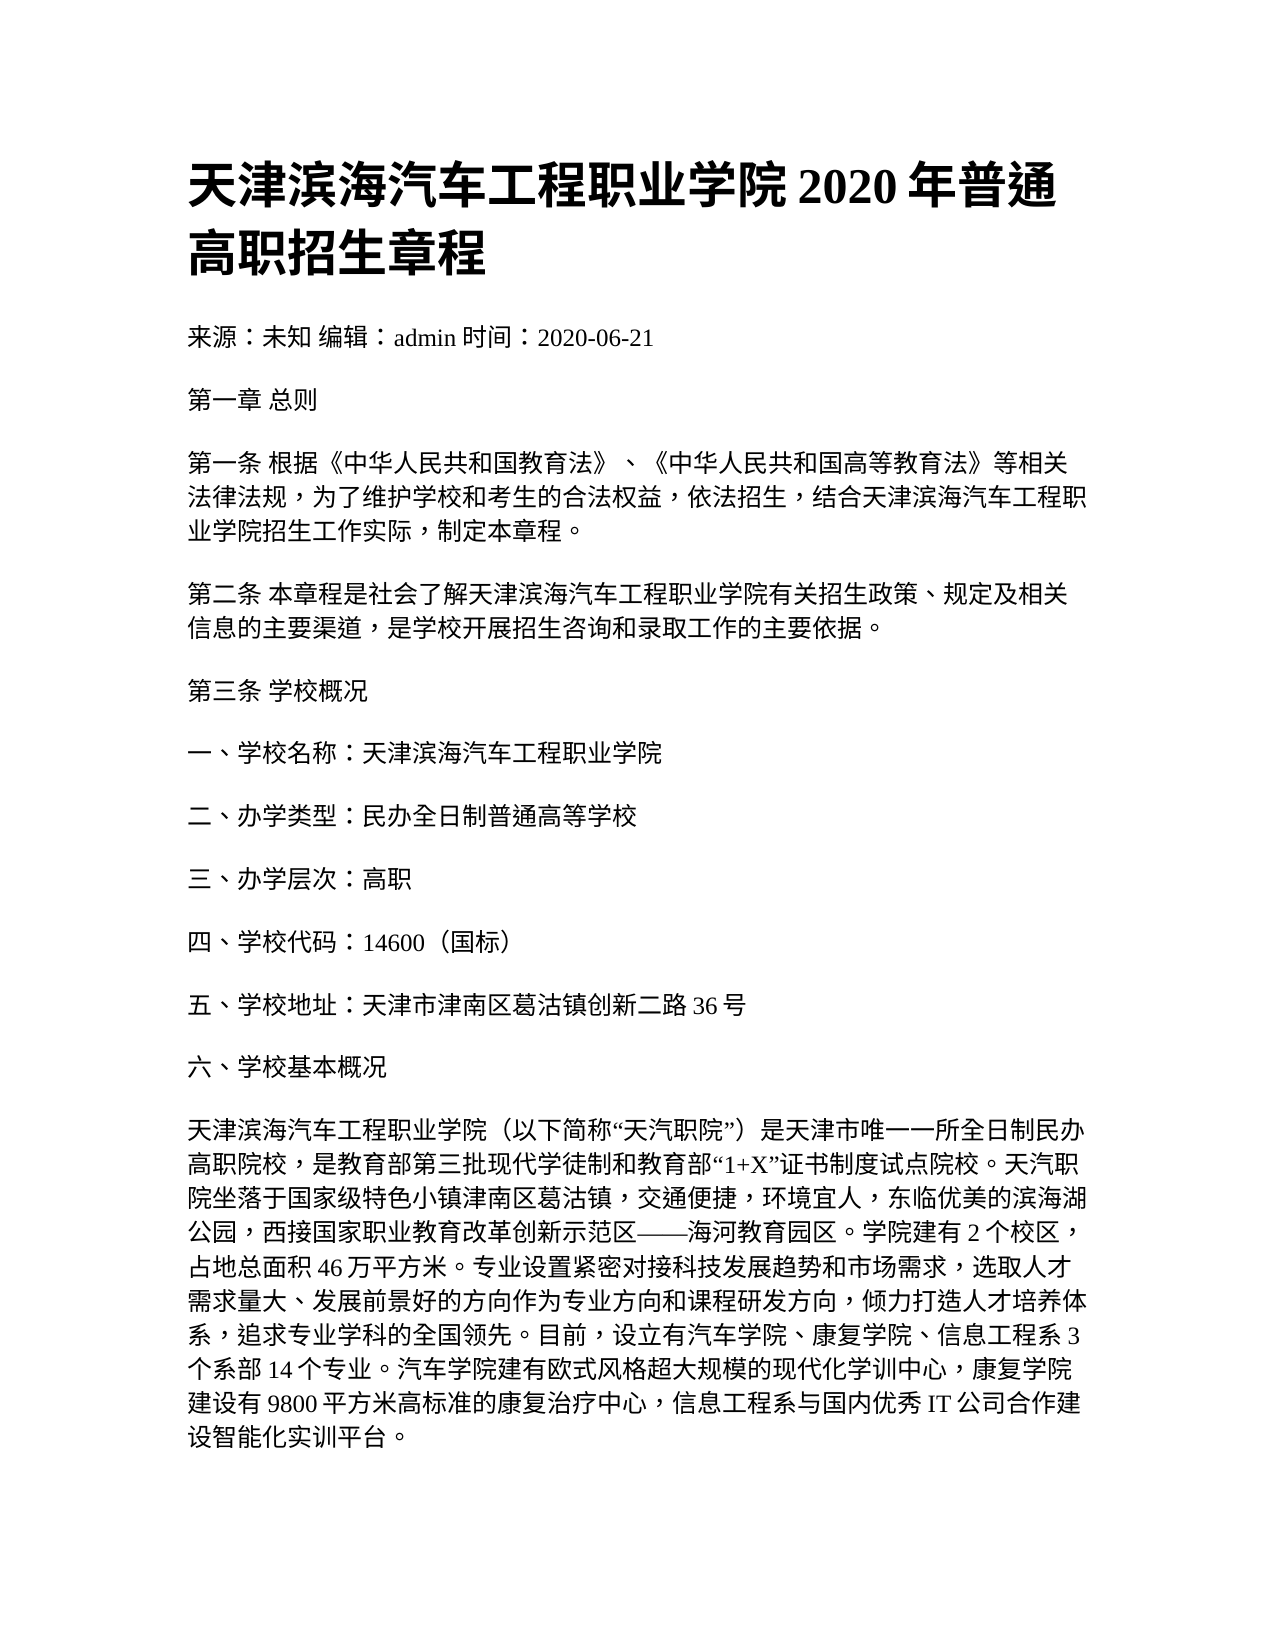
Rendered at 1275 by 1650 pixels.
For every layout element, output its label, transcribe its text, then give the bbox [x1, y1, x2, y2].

text 天津滨海汽车工程职业学院（以下简称“天汽职院”）是天津市唯一一所全日制民办高职院校，是教育部第三批现代学徒制和教育部“1+X”证书制度试点院校。天汽职院坐落于国家级特色小镇津南区葛沽镇，交通便捷，环境宜人，东临优美的滨海湖公园，西接国家职业教育改革创新示范区——海河教育园区。学院建有2个校区，占地总面积46万平方米。专业设置紧密对接科技发展趋势和市场需求，选取人才需求量大、发展前景好的方向作为专业方向和课程研发方向，倾力打造人才培养体系，追求专业学科的全国领先。目前，设立有汽车学院、康复学院、信息工程系3个系部14个专业。汽车学院建有欧式风格超大规模的现代化学训中心，康复学院建设有9800平方米高标准的康复治疗中心，信息工程系与国内优秀IT公司合作建设智能化实训平台。 [187, 1113, 1087, 1453]
text 第二条 本章程是社会了解天津滨海汽车工程职业学院有关招生政策、规定及相关信息的主要渠道，是学校开展招生咨询和录取工作的主要依据。 [187, 576, 1087, 644]
text 第三条 学校概况 [187, 673, 1087, 707]
text 一、学校名称：天津滨海汽车工程职业学院 [187, 736, 1087, 770]
subtitle 天津滨海汽车工程职业学院2020年普通高职招生章程 [187, 150, 1087, 286]
text 三、办学层次：高职 [187, 862, 1087, 896]
text 二、办学类型：民办全日制普通高等学校 [187, 799, 1087, 833]
text 五、学校地址：天津市津南区葛沽镇创新二路36号 [187, 987, 1087, 1021]
text 来源：未知 编辑：admin 时间：2020-06-21 [187, 320, 1087, 354]
text 第一章 总则 [187, 383, 1087, 417]
text 六、学校基本概况 [187, 1050, 1087, 1084]
text 第一条 根据《中华人民共和国教育法》、《中华人民共和国高等教育法》等相关法律法规，为了维护学校和考生的合法权益，依法招生，结合天津滨海汽车工程职业学院招生工作实际，制定本章程。 [187, 445, 1087, 548]
text 四、学校代码：14600（国标） [187, 924, 1087, 958]
